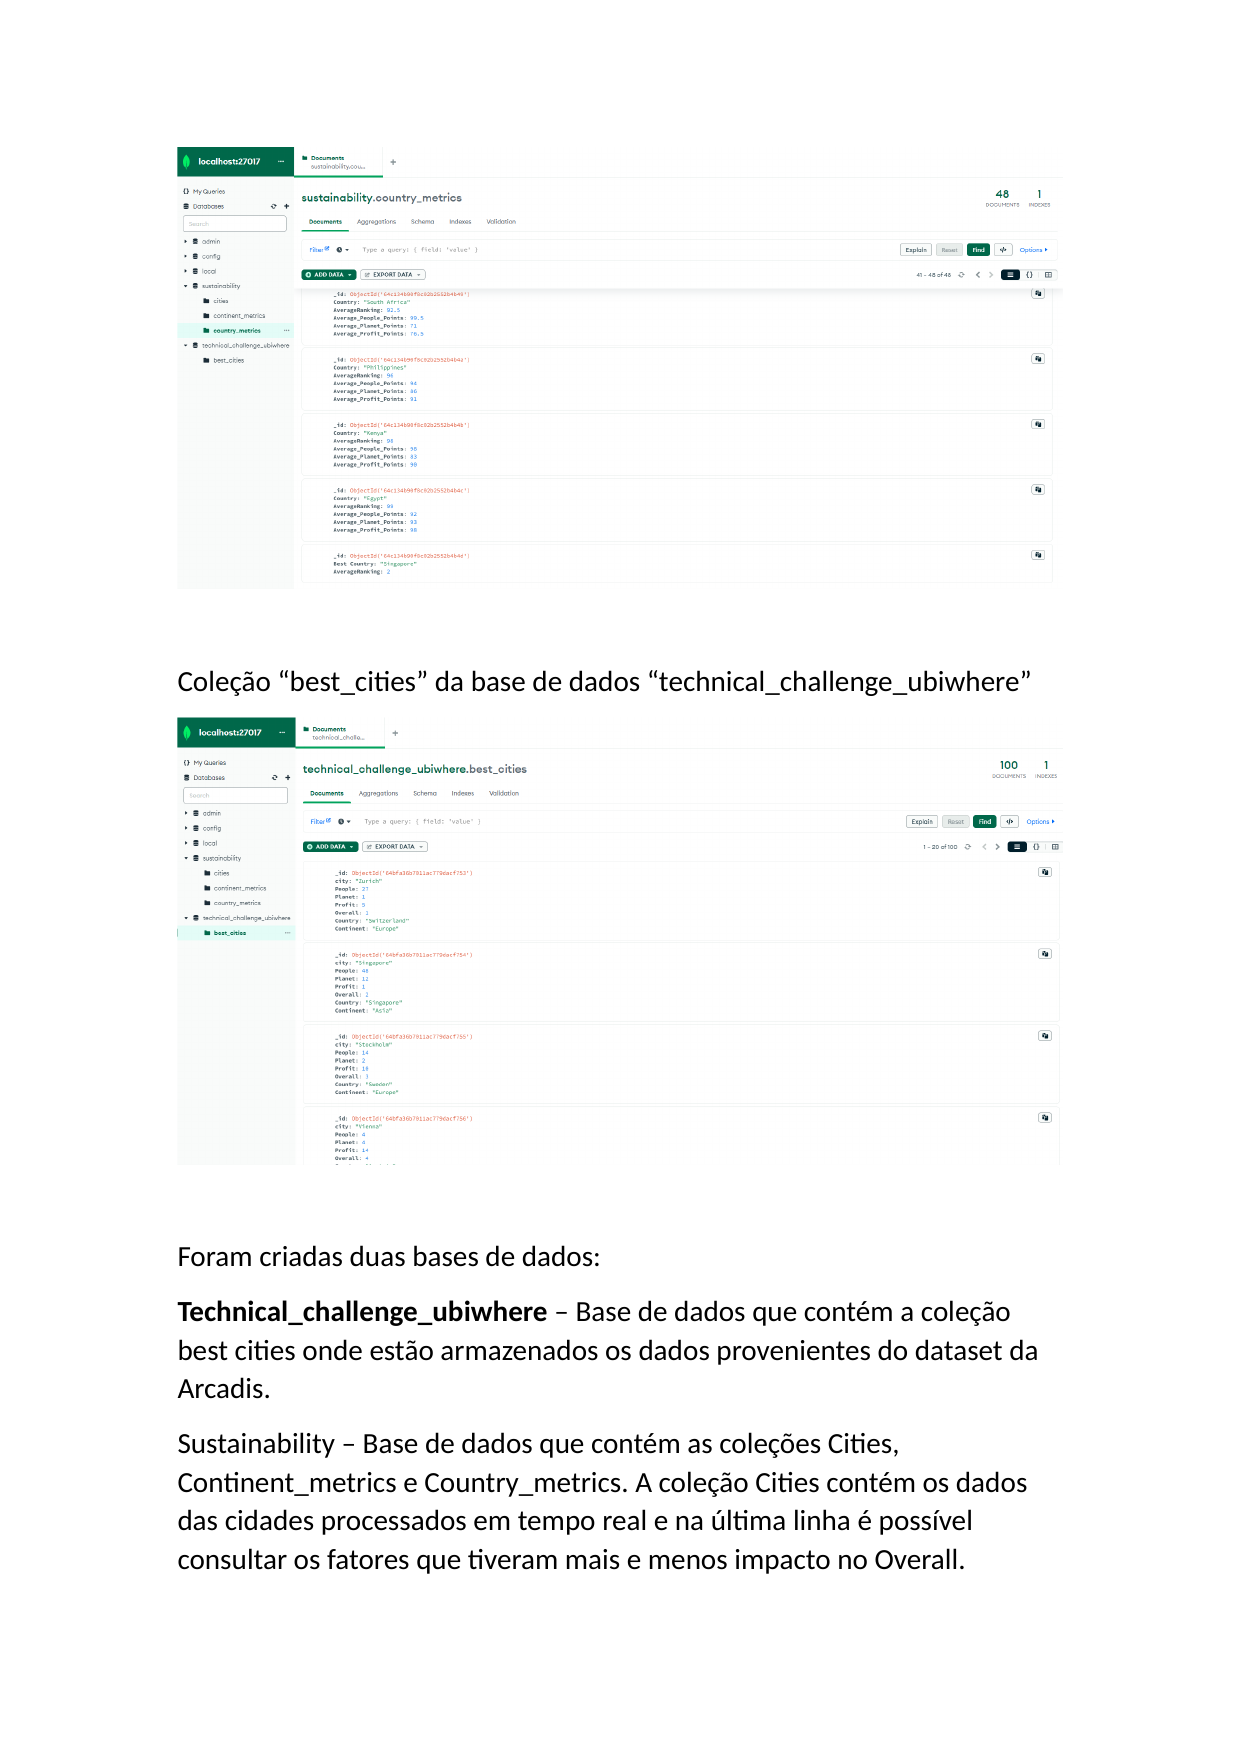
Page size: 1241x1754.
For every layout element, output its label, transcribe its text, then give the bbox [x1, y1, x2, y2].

picture [177, 717, 1063, 1165]
text Coleção “best_cities” da base de dados “technical_challenge_ubiwhere” [177, 663, 1063, 698]
picture [177, 147, 1063, 589]
text Technical_challenge_ubiwhere – Base de dados que contém a coleção best cities onde estão armazenados os dados provenientes do dataset da Arcadis. [177, 1293, 1063, 1406]
text Sustainability – Base de dados que contém as coleções Cities, Continent_metrics e Country_metrics. A coleção Cities contém os dados das cidades processados em tempo real e na última linha é possível consultar os fatores que tiveram mais e menos impacto no Overall. [177, 1425, 1063, 1576]
text Foram criadas duas bases de dados: [177, 1238, 1063, 1274]
